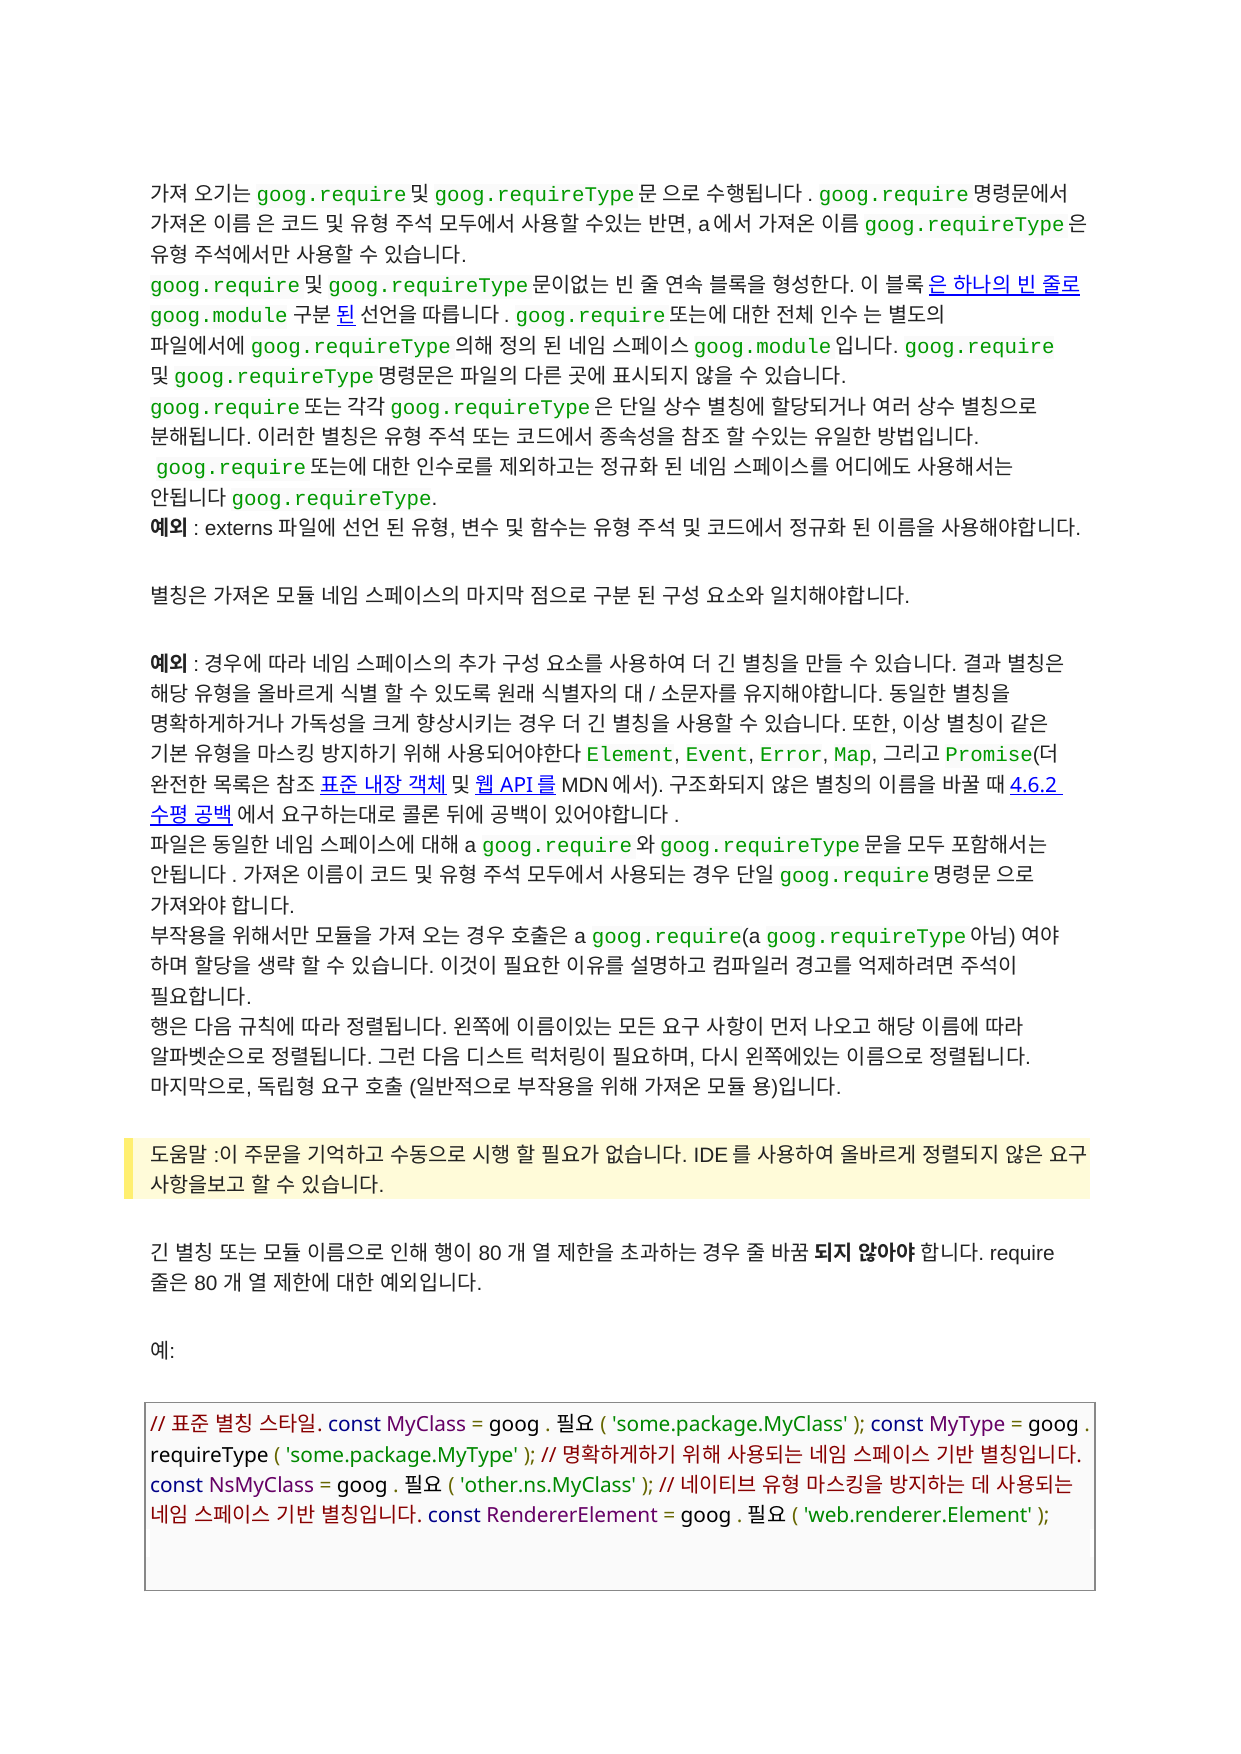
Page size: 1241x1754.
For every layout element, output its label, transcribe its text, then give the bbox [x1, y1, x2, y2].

text 예: [150, 1334, 1090, 1364]
text 별칭은 가져온 모듈 네임 스페이스의 마지막 점으로 구분 된 구성 요소와 일치해야합니다. [150, 579, 1090, 609]
text goog.require및 goog.requireType문이없는 빈 줄 연속 블록을 형성한다. 이 블록 은 하나의 빈 줄로goog.module 구분 된 선언을 따릅니다 . goog.require또는에 대한 전체 인수 는 별도의 파일에서에 goog.requireType의해 정의 된 네임 스페이스 goog.module입니다. goog.require및 goog.requireType명령문은 파일의 다른 곳에 표시되지 않을 수 있습니다. [150, 268, 1090, 390]
text // 표준 별칭 스타일. const MyClass = goog . 필요 ( 'some.package.MyClass' ); const MyType = goog . requireType ( 'some.package.MyType' ); // 명확하게하기 위해 사용되는 네임 스페이스 기반 별칭입니다. const NsMyClass = goog . 필요 ( 'other.ns.MyClass' ); // 네이티브 유형 마스킹을 방지하는 데 사용되는 네임 스페이스 기반 별칭입니다. const RendererElement = goog . 필요 ( 'web.renderer.Element' ); [146, 1403, 1094, 1529]
text 긴 별칭 또는 모듈 이름으로 인해 행이 80 개 열 제한을 초과하는 경우 줄 바꿈 되지 않아야 합니다. require 줄은 80 개 열 제한에 대한 예외입니다. [150, 1236, 1090, 1297]
text 예외 : 경우에 따라 네임 스페이스의 추가 구성 요소를 사용하여 더 긴 별칭을 만들 수 있습니다. 결과 별칭은 해당 유형을 올바르게 식별 할 수 있도록 원래 식별자의 대 / 소문자를 유지해야합니다. 동일한 별칭을 명확하게하거나 가독성을 크게 향상시키는 경우 더 긴 별칭을 사용할 수 있습니다. 또한, 이상 별칭이 같은 기본 유형을 마스킹 방지하기 위해 사용되어야한다 Element, Event, Error, Map, 그리고 Promise(더 완전한 목록은 참조 표준 내장 객체 및 웹 API를 MDN에서). 구조화되지 않은 별칭의 이름을 바꿀 때 4.6.2 수평 공백 에서 요구하는대로 콜론 뒤에 공백이 있어야합니다 . [150, 647, 1090, 828]
text goog.require또는 각각 goog.requireType은 단일 상수 별칭에 할당되거나 여러 상수 별칭으로 분해됩니다. 이러한 별칭은 유형 주석 또는 코드에서 종속성을 참조 할 수있는 유일한 방법입니다. goog.require또는에 대한 인수로를 제외하고는 정규화 된 네임 스페이스를 어디에도 사용해서는 안됩니다 goog.requireType. [150, 390, 1090, 511]
text 예외 : externs 파일에 선언 된 유형, 변수 및 함수는 유형 주석 및 코드에서 정규화 된 이름을 사용해야합니다. [150, 511, 1090, 542]
text 도움말 :이 주문을 기억하고 수동으로 시행 할 필요가 없습니다. IDE를 사용하여 올바르게 정렬되지 않은 요구 사항을보고 할 수 있습니다. [133, 1138, 1090, 1199]
text 파일은 동일한 네임 스페이스에 대해 a goog.require와 goog.requireType문을 모두 포함해서는 안됩니다 . 가져온 이름이 코드 및 유형 주석 모두에서 사용되는 경우 단일 goog.require명령문 으로 가져와야 합니다. [150, 828, 1090, 919]
text 부작용을 위해서만 모듈을 가져 오는 경우 호출은 a goog.require(a goog.requireType아님) 여야 하며 할당을 생략 할 수 있습니다. 이것이 필요한 이유를 설명하고 컴파일러 경고를 억제하려면 주석이 필요합니다. [150, 919, 1090, 1010]
text 행은 다음 규칙에 따라 정렬됩니다. 왼쪽에 이름이있는 모든 요구 사항이 먼저 나오고 해당 이름에 따라 알파벳순으로 정렬됩니다. 그런 다음 디스트 럭처링이 필요하며, 다시 왼쪽에있는 이름으로 정렬됩니다. 마지막으로, 독립형 요구 호출 (일반적으로 부작용을 위해 가져온 모듈 용)입니다. [150, 1010, 1090, 1101]
text 가져 오기는 goog.require및 goog.requireType문 으로 수행됩니다 . goog.require명령문에서 가져온 이름 은 코드 및 유형 주석 모두에서 사용할 수있는 반면, a에서 가져온 이름 goog.requireType은 유형 주석에서만 사용할 수 있습니다. [150, 177, 1090, 268]
